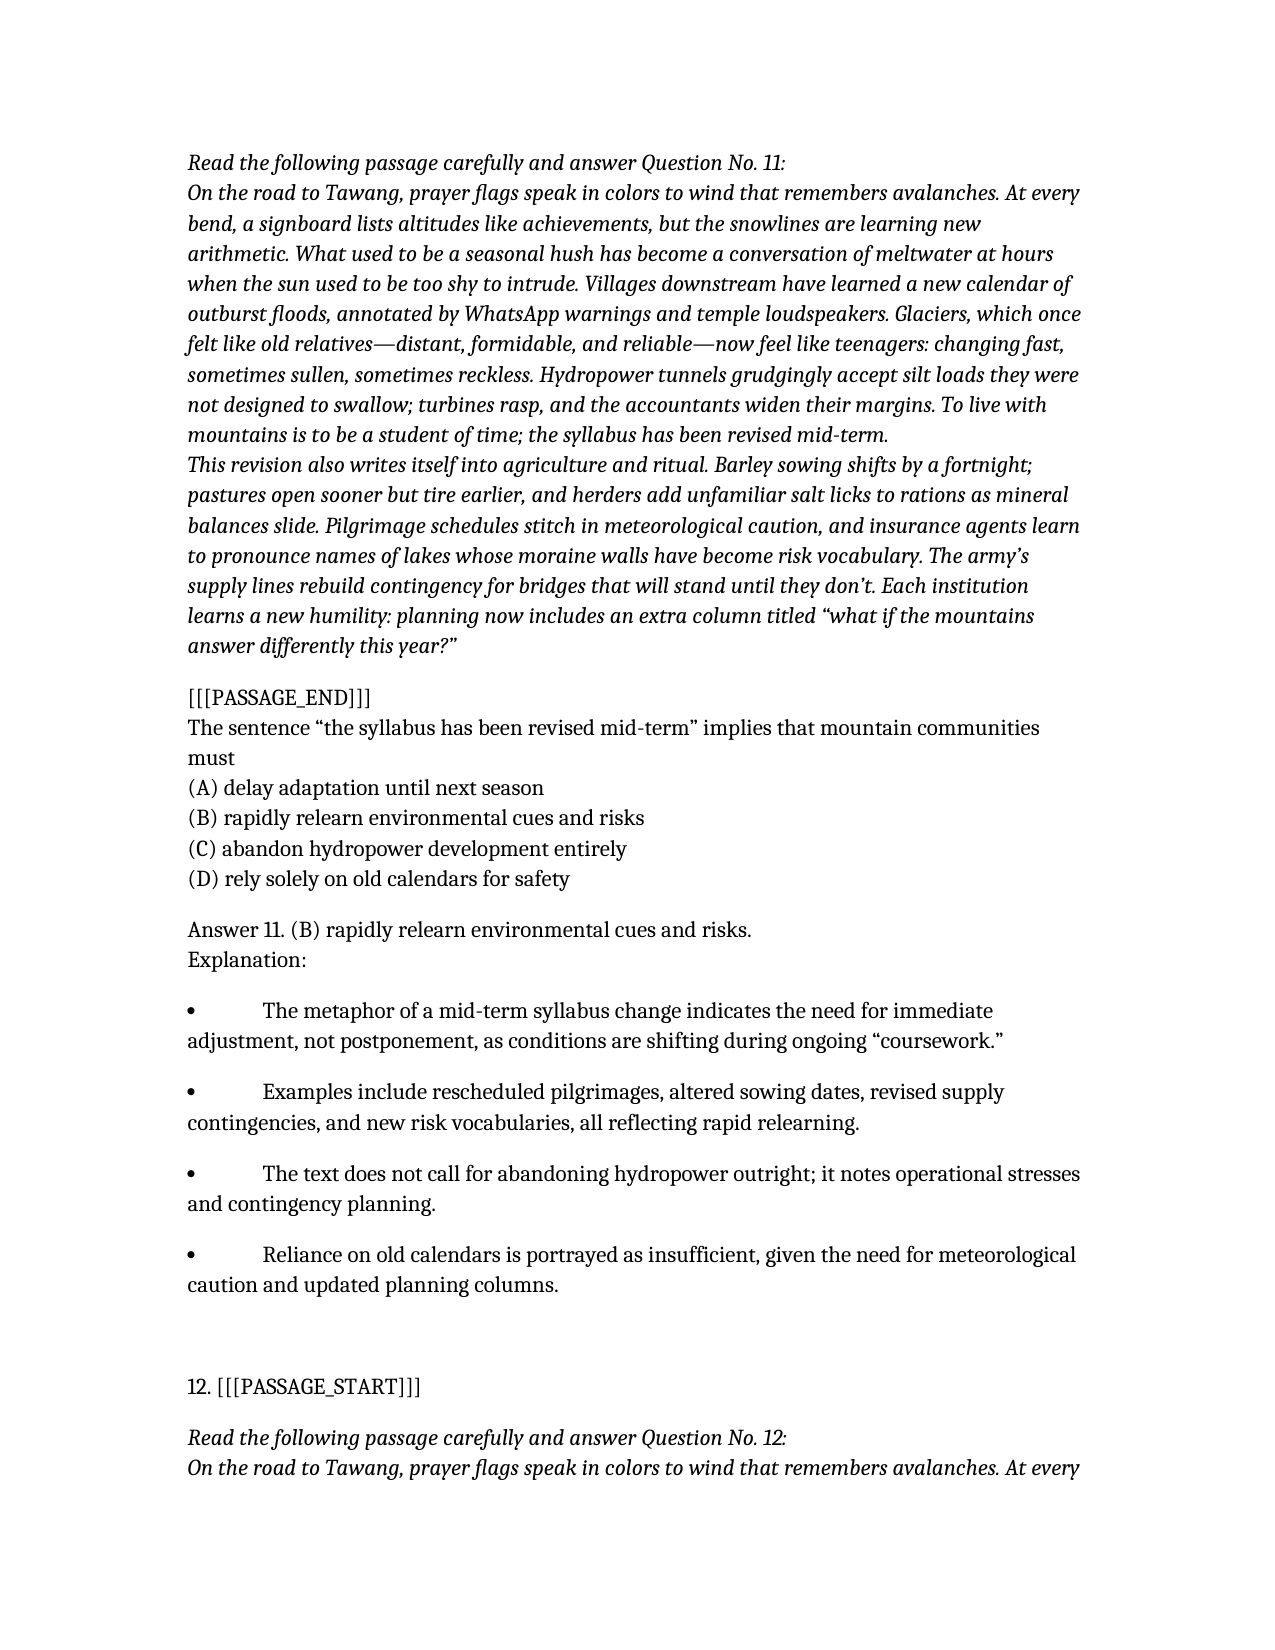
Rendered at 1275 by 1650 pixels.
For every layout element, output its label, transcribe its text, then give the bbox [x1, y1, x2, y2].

text  Reliance on old calendars is portrayed as insufficient, given the need for meteorological caution and updated planning columns. [187, 1242, 1087, 1298]
text Read the following passage carefully and answer Question No. 11: On the road to Tawang, prayer flags speak in colors to wind that remembers avalanches. At every bend, a signboard lists altitudes like achievements, but the snowlines are learning new arithmetic. What used to be a seasonal hush has become a conversation of meltwater at hours when the sun used to be too shy to intrude. Villages downstream have learned a new calendar of outburst floods, annotated by WhatsApp warnings and temple loudspeakers. Glaciers, which once felt like old relatives—distant, formidable, and reliable—now feel like teenagers: changing fast, sometimes sullen, sometimes reckless. Hydropower tunnels grudgingly accept silt loads they were not designed to swallow; turbines rasp, and the accountants widen their margins. To live with mountains is to be a student of time; the syllabus has been revised mid-term. This revision also writes itself into agriculture and ritual. Barley sowing shifts by a fortnight; pastures open sooner but tire earlier, and herders add unfamiliar salt licks to rations as mineral balances slide. Pilgrimage schedules stitch in meteorological caution, and insurance agents learn to pronounce names of lakes whose moraine walls have become risk vocabulary. The army’s supply lines rebuild contingency for bridges that will stand until they don’t. Each institution learns a new humility: planning now includes an extra column titled “what if the mountains answer differently this year?” [187, 150, 1087, 660]
text  Examples include rescheduled pilgrimages, altered sowing dates, revised supply contingencies, and new risk vocabularies, all reflecting rapid relearning. [187, 1079, 1087, 1136]
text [187, 1425, 1087, 1482]
text [[[PASSAGE_END]]] The sentence “the syllabus has been revised mid-term” implies that mountain communities must (A) delay adaptation until next season (B) rapidly relearn environmental cues and risks (C) abandon hydropower development entirely (D) rely solely on old calendars for safety [187, 684, 1087, 892]
text 12. [[[PASSAGE_START]]] [187, 1374, 1087, 1400]
text  The text does not call for abandoning hydropower outright; it notes operational stresses and contingency planning. [187, 1160, 1087, 1217]
text Answer 11. (B) rapidly relearn environmental cues and risks. Explanation: [187, 917, 1087, 973]
text  The metaphor of a mid-term syllabus change indicates the need for immediate adjustment, not postponement, as conditions are shifting during ongoing “coursework.” [187, 998, 1087, 1054]
